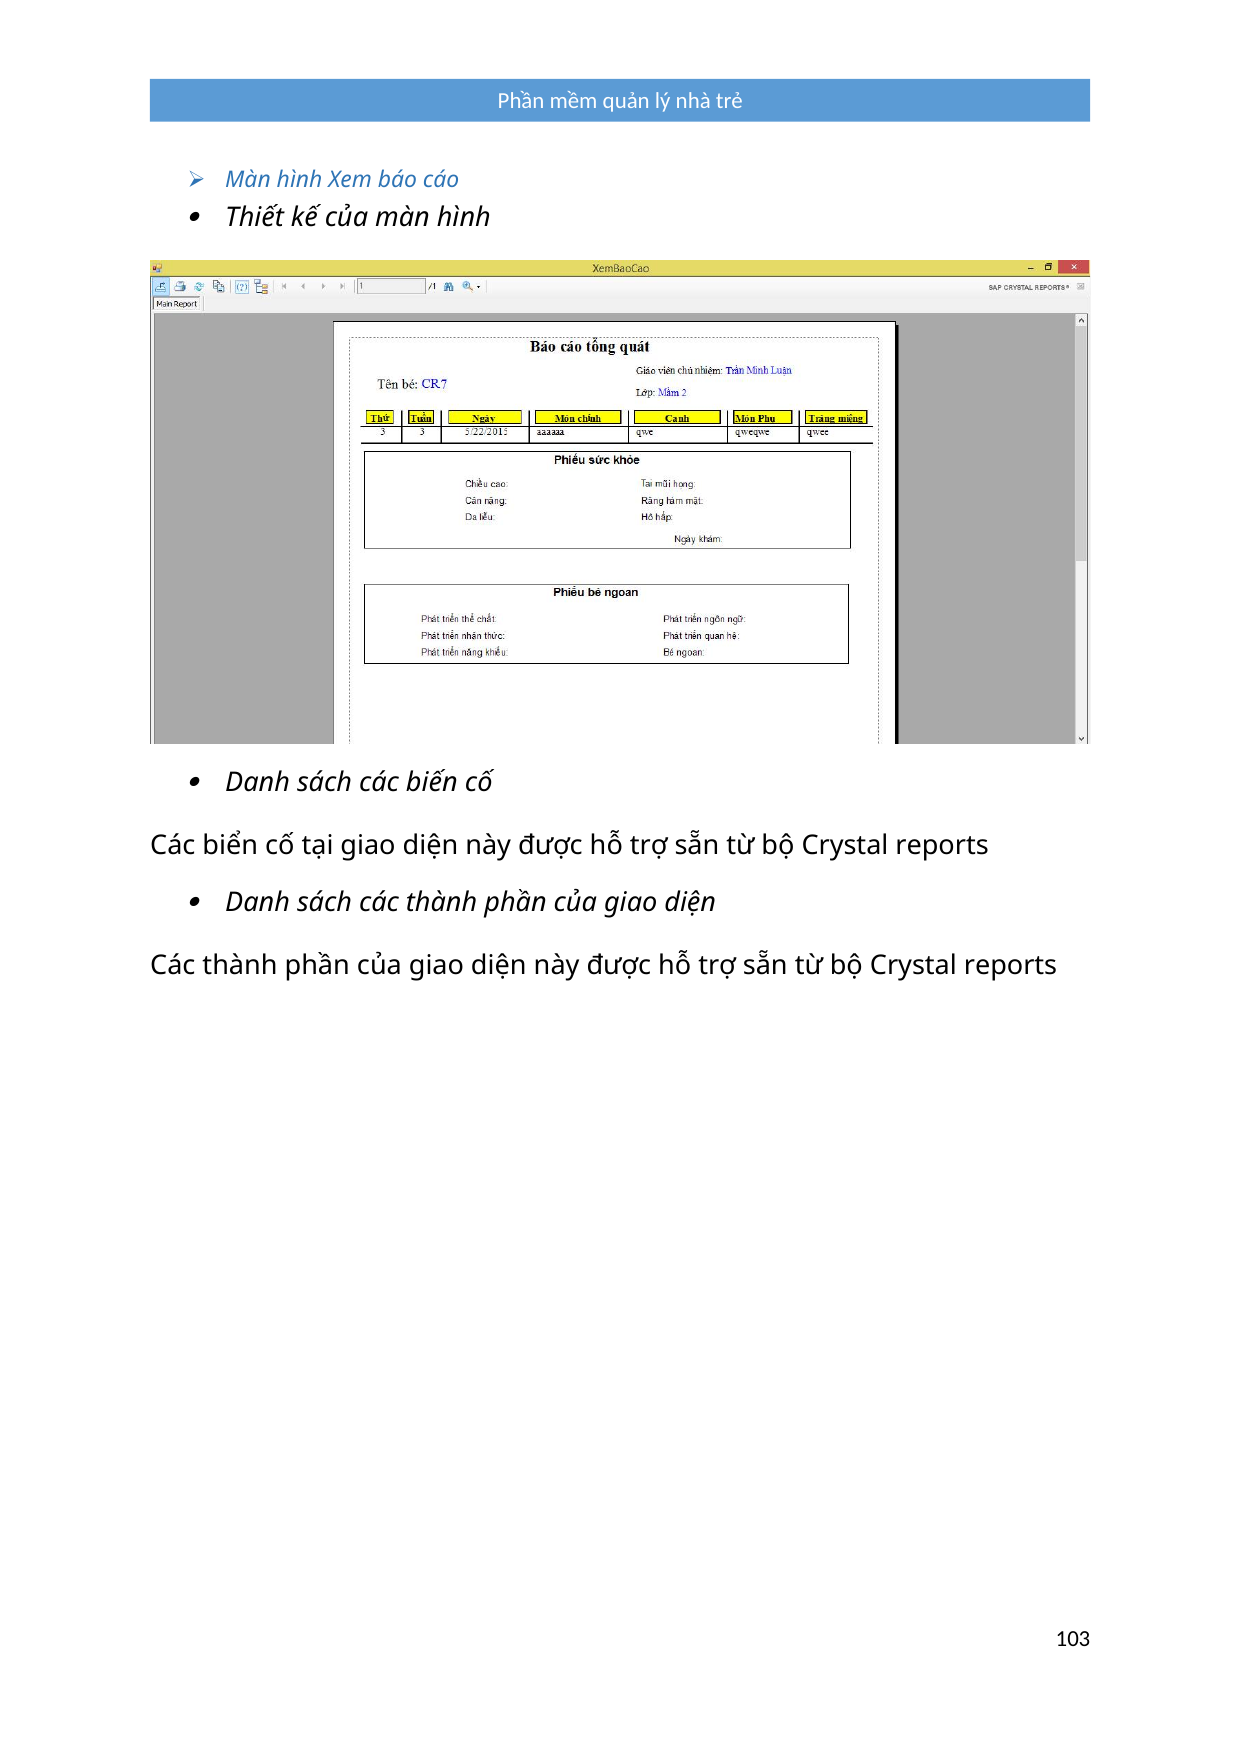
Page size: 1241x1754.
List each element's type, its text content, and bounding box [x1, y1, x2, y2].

text Các thành phần của giao diện này được hỗ trợ sẵn từ bộ Crystal reports [150, 945, 1090, 982]
text Các biển cố tại giao diện này được hỗ trợ sẵn từ bộ Crystal reports [150, 826, 1090, 863]
picture [150, 260, 1091, 744]
subtitle Màn hình Xem báo cáo [187, 163, 1090, 195]
list Danh sách các biến cố [187, 762, 1090, 799]
list Danh sách các thành phần của giao diện [187, 882, 1090, 919]
list Thiết kế của màn hình [187, 197, 1090, 234]
